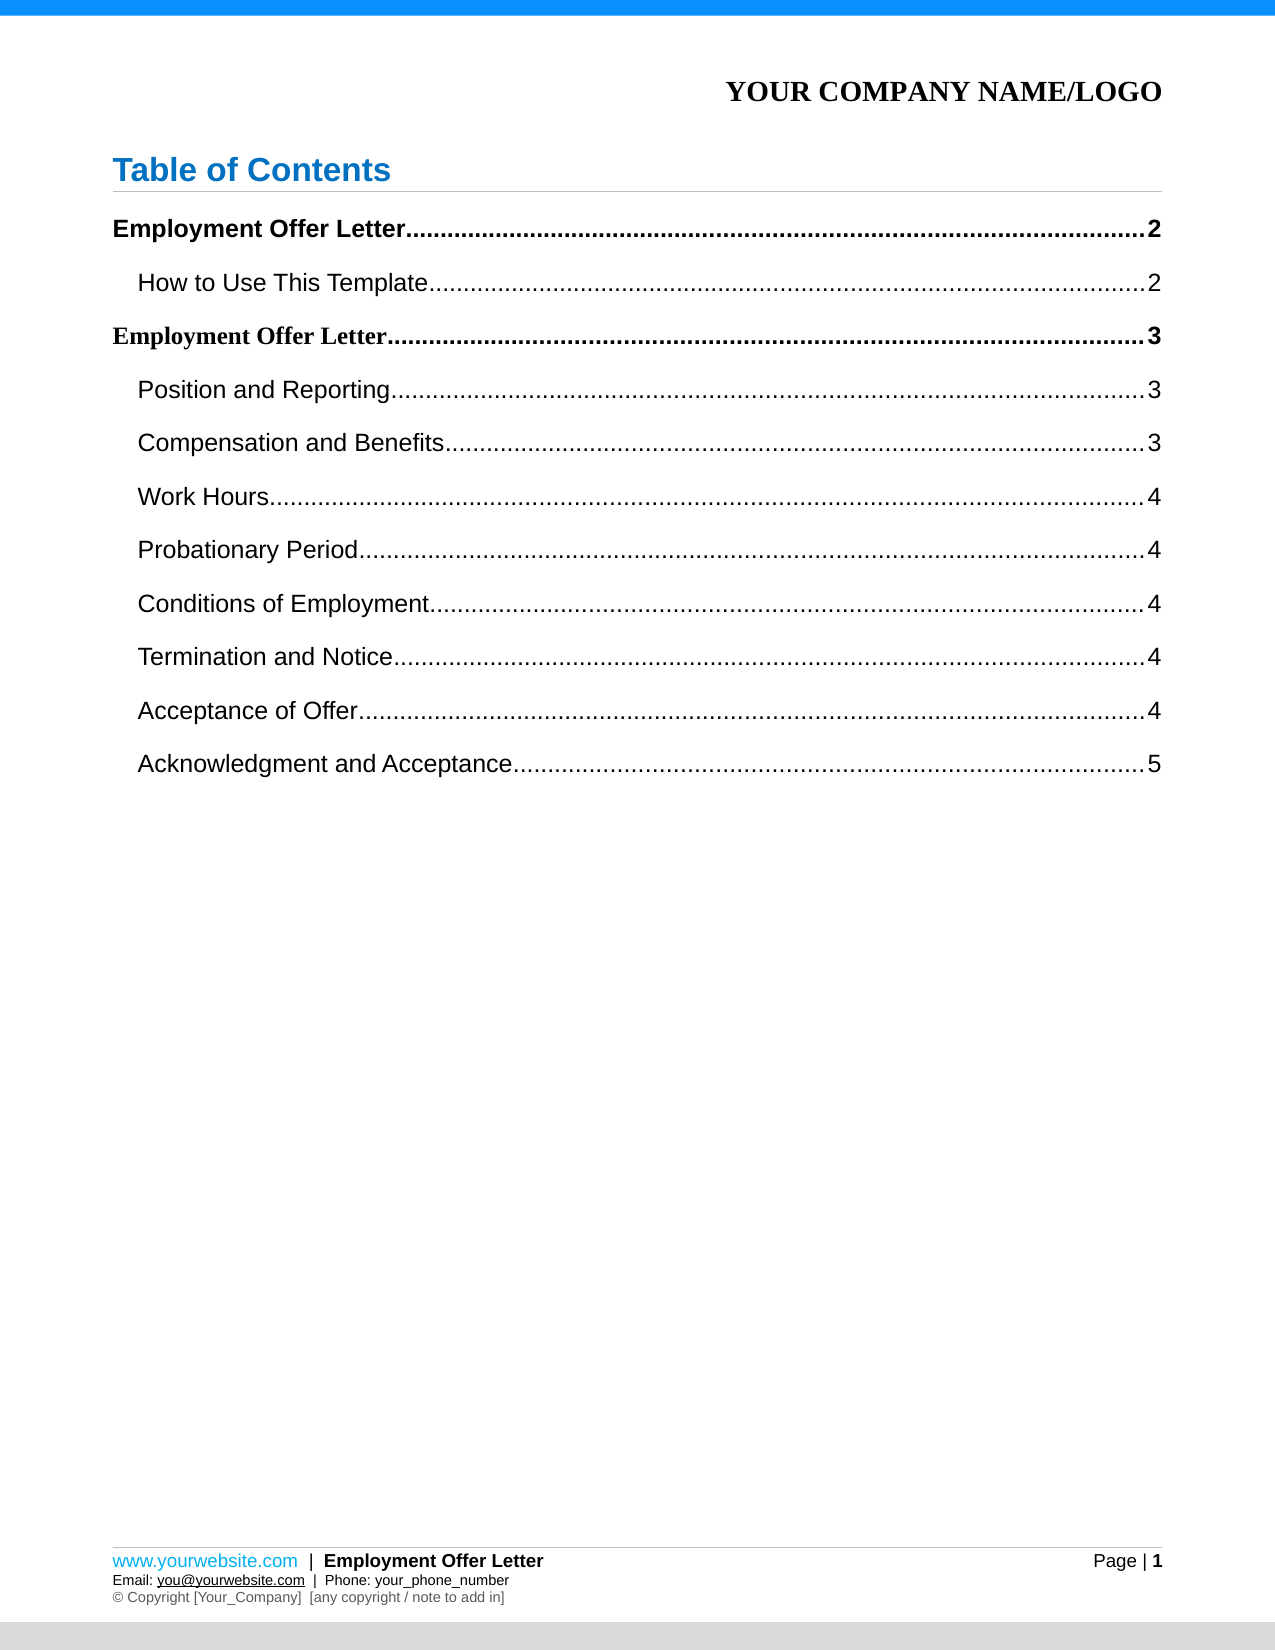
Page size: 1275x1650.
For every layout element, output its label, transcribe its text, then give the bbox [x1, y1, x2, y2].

text Work Hours 4 [137, 482, 1162, 511]
text Acceptance of Offer 4 [137, 696, 1162, 725]
text Acknowledgment and Acceptance 5 [137, 749, 1162, 778]
text Termination and Notice 4 [137, 642, 1162, 671]
text Table of Contents [112, 150, 1162, 192]
text How to Use This Template 2 [137, 267, 1162, 296]
text Compensation and Benefits 3 [137, 428, 1162, 457]
text Conditions of Employment 4 [137, 589, 1162, 618]
text Probationary Period 4 [137, 535, 1162, 564]
text Position and Reporting 3 [137, 375, 1162, 403]
text Employment Offer Letter 3 [112, 321, 1162, 350]
text Employment Offer Letter 2 [112, 214, 1162, 243]
